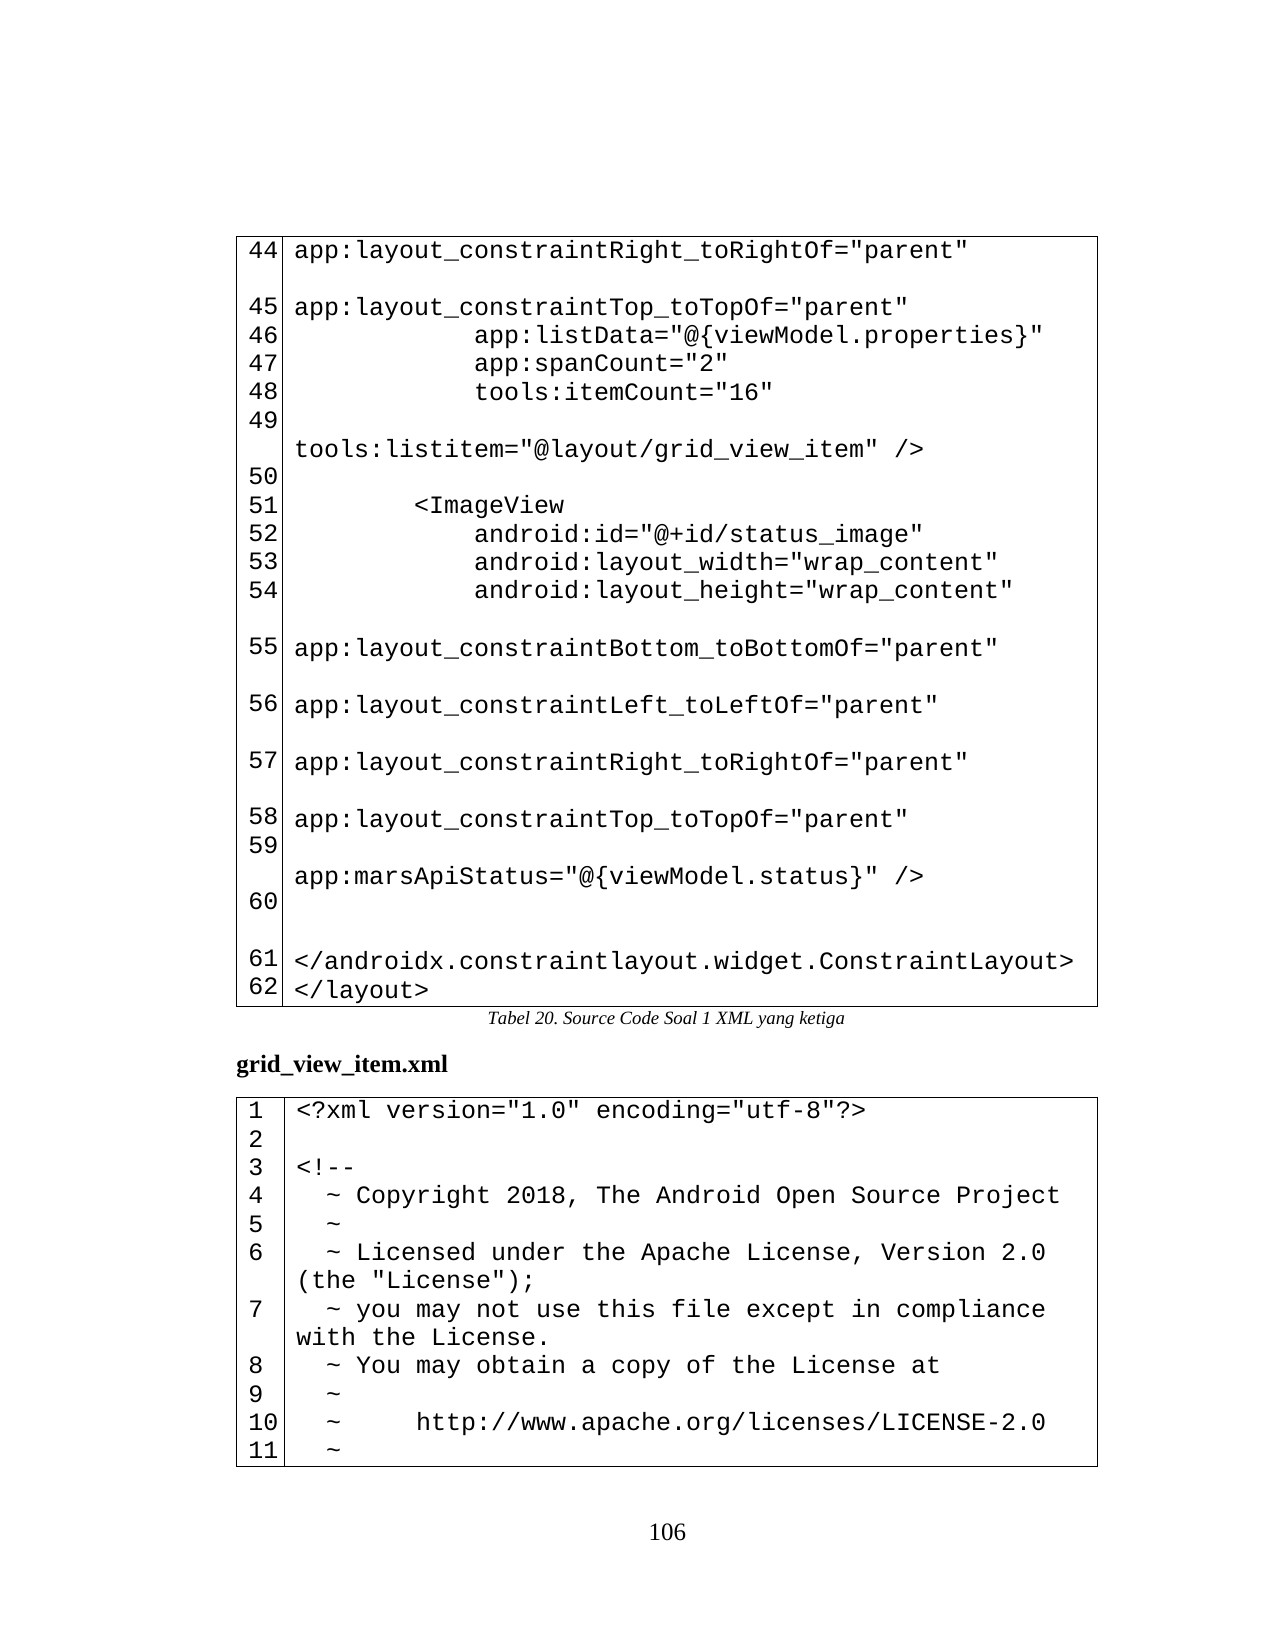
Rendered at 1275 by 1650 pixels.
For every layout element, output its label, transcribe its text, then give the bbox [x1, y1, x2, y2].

text grid_view_item.xml [236, 1049, 1098, 1078]
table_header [237, 1098, 284, 1466]
text Tabel 20. Source Code Soal 1 XML yang ketiga [236, 1007, 1098, 1028]
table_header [237, 237, 282, 1006]
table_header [283, 237, 1097, 1006]
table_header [285, 1098, 1097, 1466]
